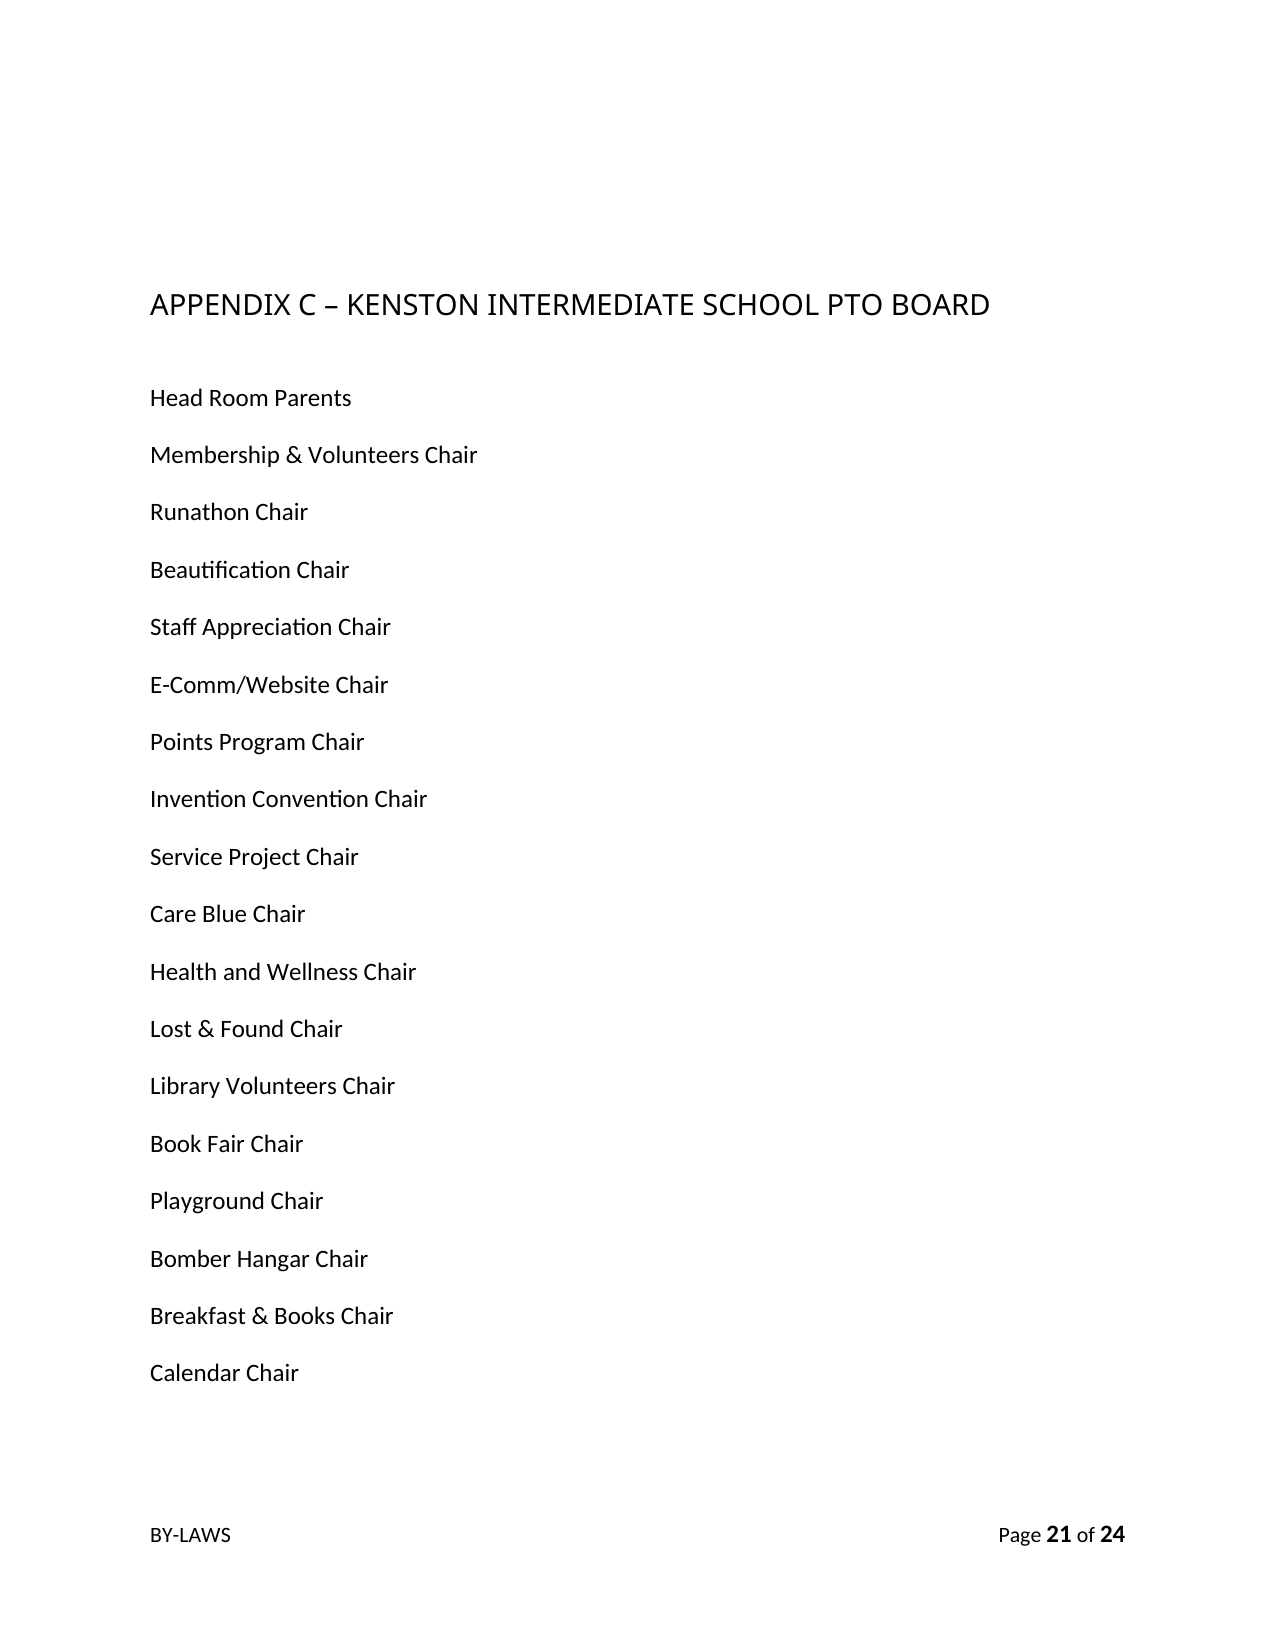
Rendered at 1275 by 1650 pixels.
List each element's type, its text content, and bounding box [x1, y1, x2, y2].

text Bomber Hangar Chair [150, 1243, 1125, 1273]
text Head Room Parents [150, 382, 1125, 412]
text Breakfast & Books Chair [150, 1300, 1125, 1331]
text E-Comm/Website Chair [150, 669, 1125, 699]
text Staff Appreciation Chair [150, 611, 1125, 642]
text Calendar Chair [150, 1357, 1125, 1388]
text Lost & Found Chair [150, 1013, 1125, 1044]
text Runathon Chair [150, 497, 1125, 527]
text Book Fair Chair [150, 1128, 1125, 1158]
text Service Project Chair [150, 841, 1125, 871]
text Care Blue Chair [150, 898, 1125, 929]
text Invention Convention Chair [150, 783, 1125, 814]
text Library Volunteers Chair [150, 1071, 1125, 1101]
text Points Program Chair [150, 726, 1125, 757]
text Health and Wellness Chair [150, 956, 1125, 986]
text Playground Chair [150, 1185, 1125, 1216]
text Membership & Volunteers Chair [150, 439, 1125, 470]
subtitle APPENDIX C – KENSTON INTERMEDIATE SCHOOL PTO BOARD [150, 285, 1125, 324]
text Beautification Chair [150, 554, 1125, 584]
